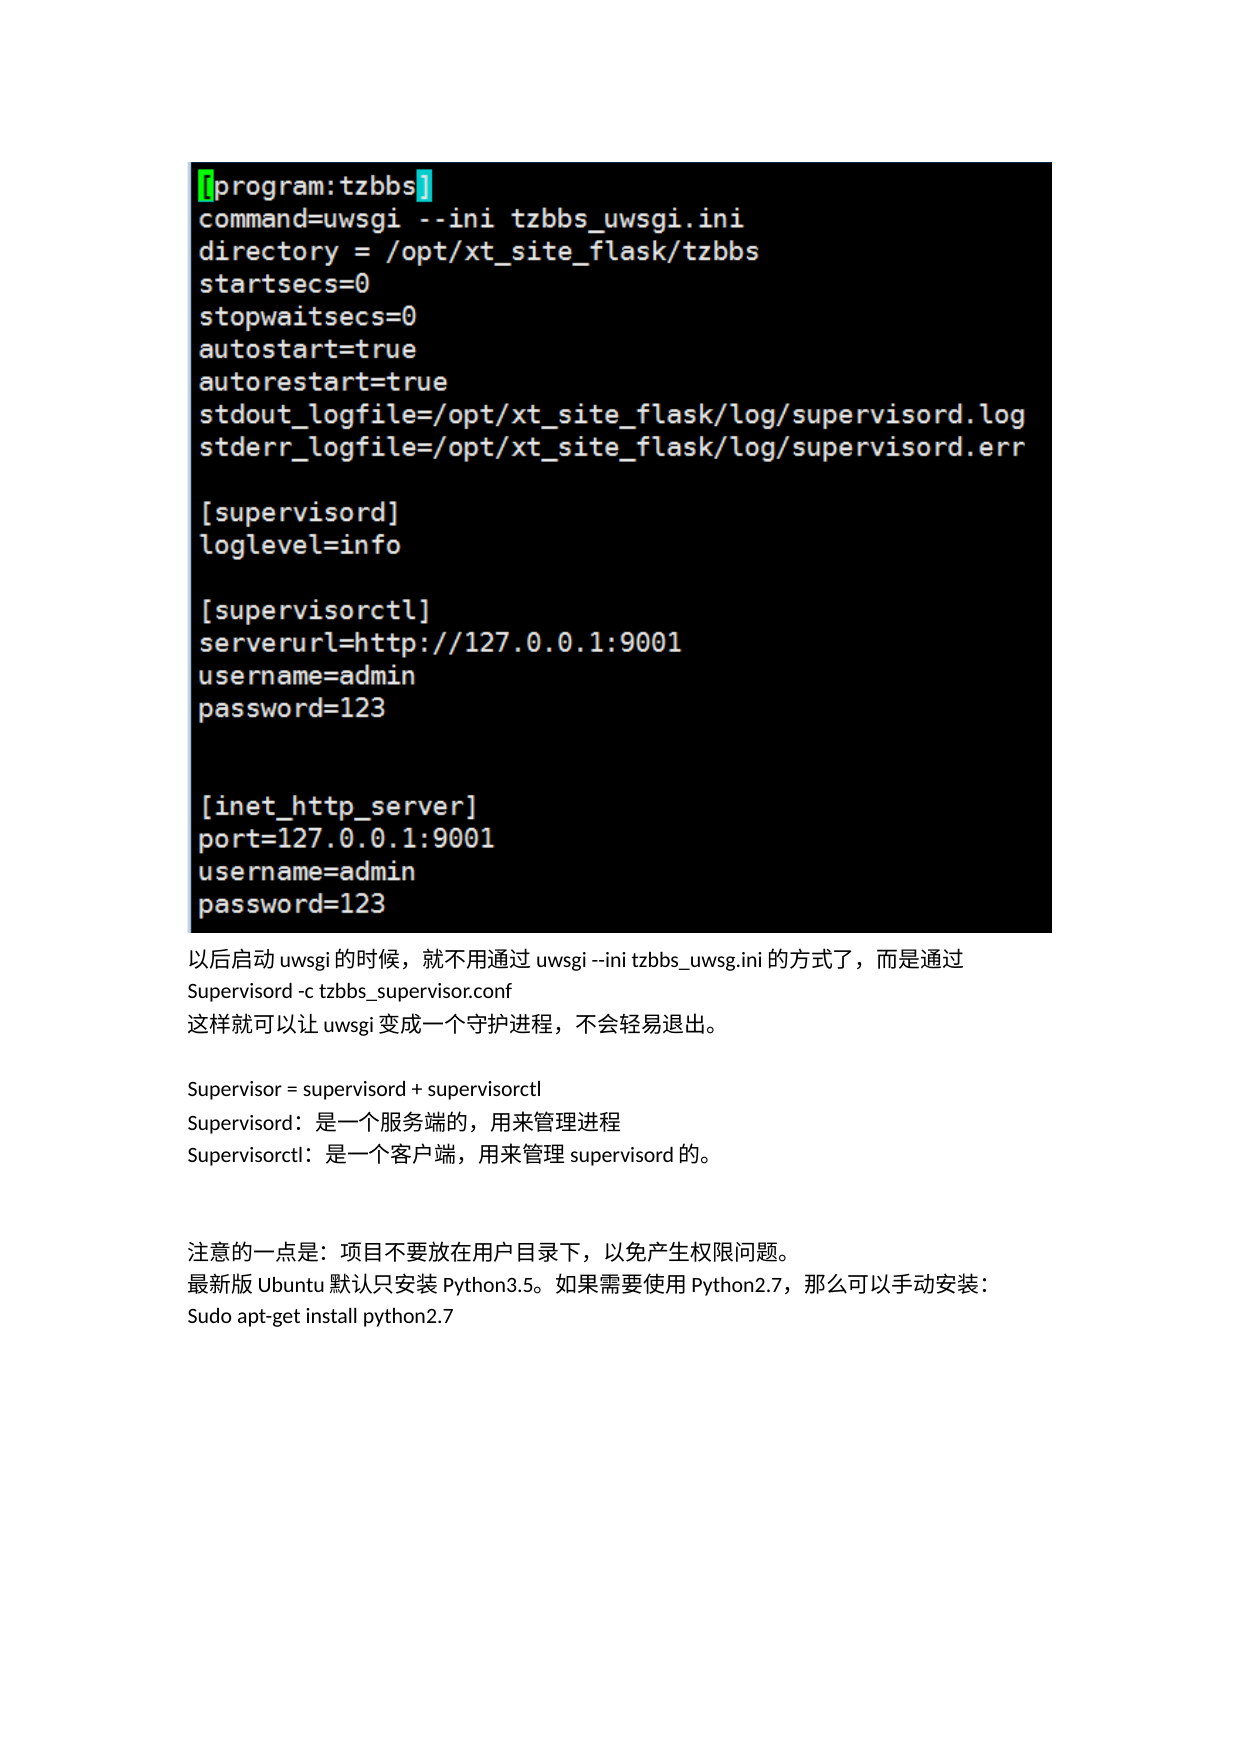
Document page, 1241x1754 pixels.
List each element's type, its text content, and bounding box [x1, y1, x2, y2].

list 注意的一点是：项目不要放在用户目录下，以免产生权限问题。 [187, 1234, 1053, 1267]
list Supervisorctl：是一个客户端，用来管理supervisord的。 [187, 1137, 1053, 1169]
list Supervisord：是一个服务端的，用来管理进程 [187, 1104, 1053, 1137]
picture [187, 162, 1052, 933]
list 最新版Ubuntu默认只安装Python3.5。如果需要使用Python2.7，那么可以手动安装： [187, 1267, 1053, 1299]
list 这样就可以让uwsgi变成一个守护进程，不会轻易退出。 [187, 1007, 1053, 1039]
list Sudo apt-get install python2.7 [187, 1299, 1053, 1332]
list 以后启动uwsgi的时候，就不用通过uwsgi --ini tzbbs_uwsg.ini的方式了，而是通过 [187, 942, 1053, 974]
list Supervisor = supervisord + supervisorctl [187, 1072, 1053, 1104]
list Supervisord -c tzbbs_supervisor.conf [187, 974, 1053, 1007]
